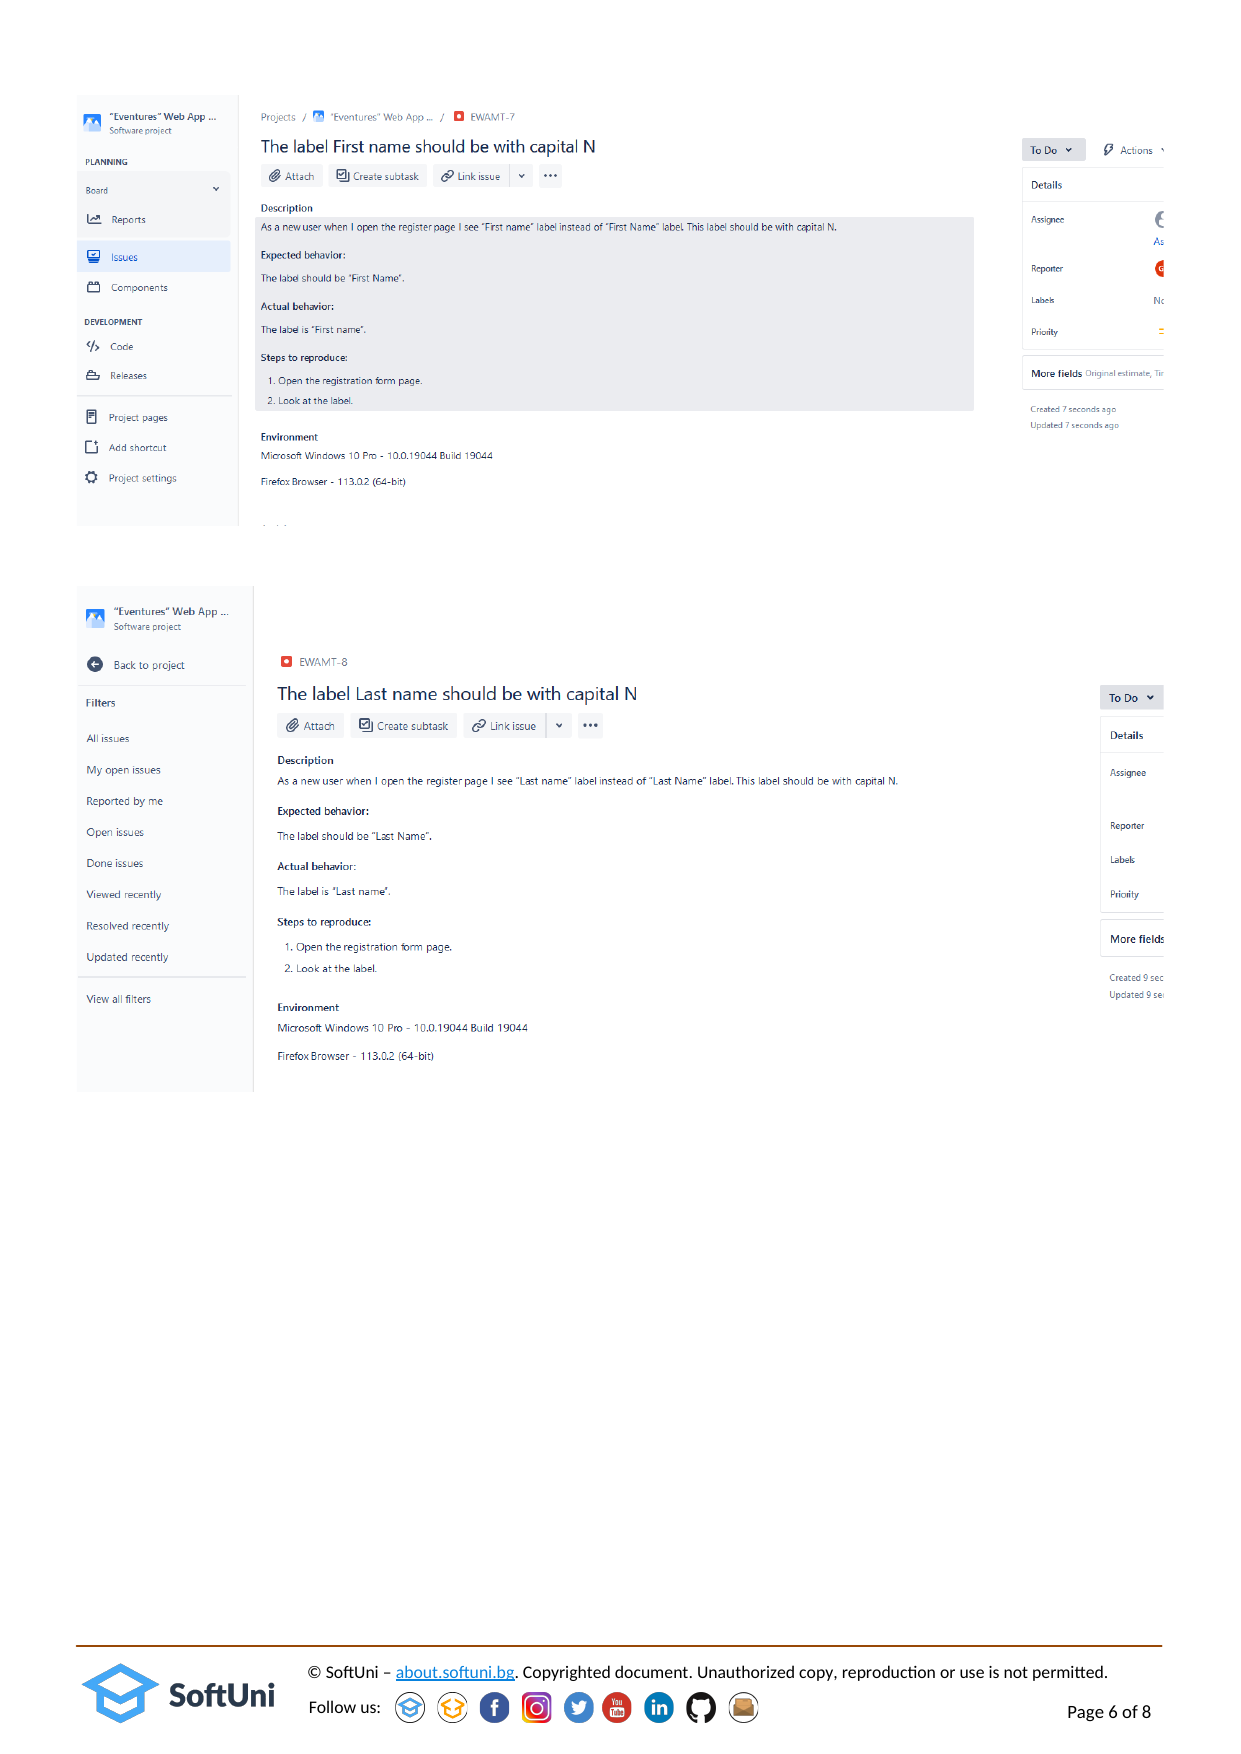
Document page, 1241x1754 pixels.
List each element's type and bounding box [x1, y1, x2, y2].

picture [522, 1692, 552, 1723]
picture [658, 1705, 667, 1714]
picture [437, 1692, 468, 1723]
picture [395, 1692, 425, 1723]
picture [602, 1692, 632, 1723]
picture [665, 1714, 674, 1723]
picture [644, 1714, 653, 1723]
picture [564, 1692, 594, 1723]
picture [644, 1692, 653, 1701]
picture [75, 1658, 281, 1729]
picture [665, 1692, 674, 1701]
picture [479, 1692, 510, 1723]
picture [686, 1692, 716, 1723]
picture [76, 95, 1164, 526]
picture [76, 586, 1164, 1092]
picture [728, 1692, 759, 1723]
